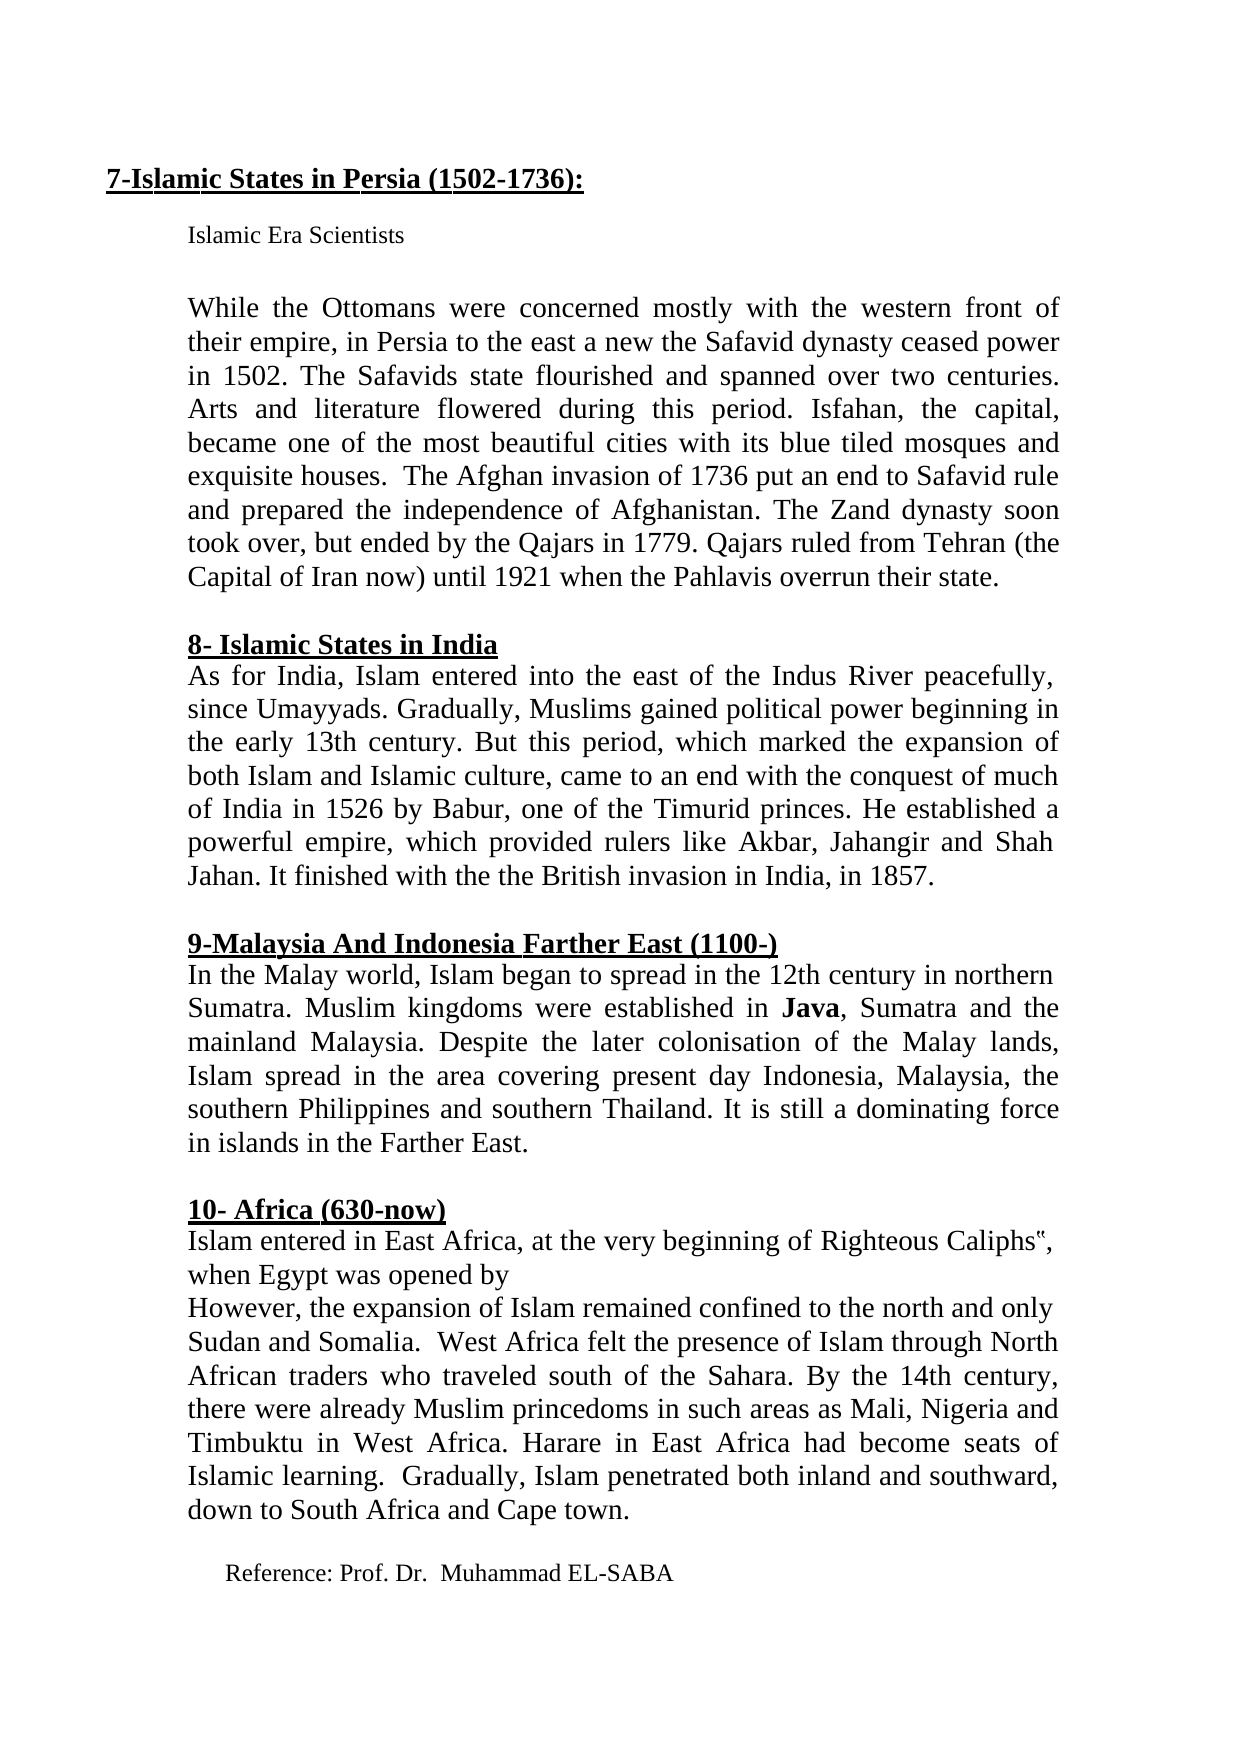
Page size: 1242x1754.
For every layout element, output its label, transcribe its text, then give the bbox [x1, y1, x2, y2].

text 10- Africa (630-now) [187, 1192, 451, 1226]
text 7-Islamic States in Persia (1502-1736): [106, 162, 670, 194]
text Islam entered in East Africa, at the very beginning of Righteous Caliphs‟, [187, 1226, 1059, 1257]
text Sumatra. Muslim kingdoms were established in Java, Sumatra and the mainland Malaysia. Despite the later colonisation of the Malay lands, Islam spread in the area covering present day Indonesia, Malaysia, the southern Philippines and southern Thailand. It is still a dominating force in islands in the Farther East. [187, 991, 1059, 1158]
text However, the expansion of Islam remained confined to the north and only [187, 1291, 1059, 1324]
text As for India, Islam entered into the east of the Indus River peacefully, [187, 660, 1059, 692]
text Jahan. It finished with the the British invasion in India, in 1857. [187, 858, 939, 892]
text While the Ottomans were concerned mostly with the western front of their empire, in Persia to the east a new the Safavid dynasty ceased power in 1502. The Safavids state flourished and spanned over two centuries. Arts and literature flowered during this period. Isfahan, the capital, became one of the most beautiful cities with its blue tiled mosques and exquisite houses. The Afghan invasion of 1736 put an end to Safavid rule and prepared the independence of Afghanistan. The Zand dynasty soon took over, but ended by the Qajars in 1779. Qajars ruled from Tehran (the Capital of Iran now) until 1921 when the Pahlavis overrun their state. [187, 291, 1060, 592]
text 9-Malaysia And Indonesia Farther East (1100-) [187, 926, 783, 959]
text In the Malay world, Islam began to spread in the 12th century in northern [187, 959, 1058, 991]
text Sudan and Somalia. West Africa felt the presence of Islam through North African traders who traveled south of the Sahara. By the 14th century, there were already Muslim princedoms in such areas as Mali, Nigeria and Timbuktu in West Africa. Harare in East Africa had become seats of Islamic learning. Gradually, Islam penetrated both inland and southward, down to South Africa and Cape town. [187, 1324, 1059, 1525]
text 8- Islamic States in India [187, 627, 503, 660]
text since Umayyads. Gradually, Muslims gained political power beginning in the early 13th century. But this period, which marked the expansion of both Islam and Islamic culture, came to an end with the conquest of much of India in 1526 by Babur, one of the Timurid princes. He established a powerful empire, which provided rulers like Akbar, Jahangir and Shah [187, 692, 1059, 858]
text when Egypt was opened by [187, 1257, 514, 1291]
text Reference: Prof. Dr. Muhammad EL-SABA [225, 1558, 1067, 1586]
text Islamic Era Scientists [187, 221, 1067, 248]
